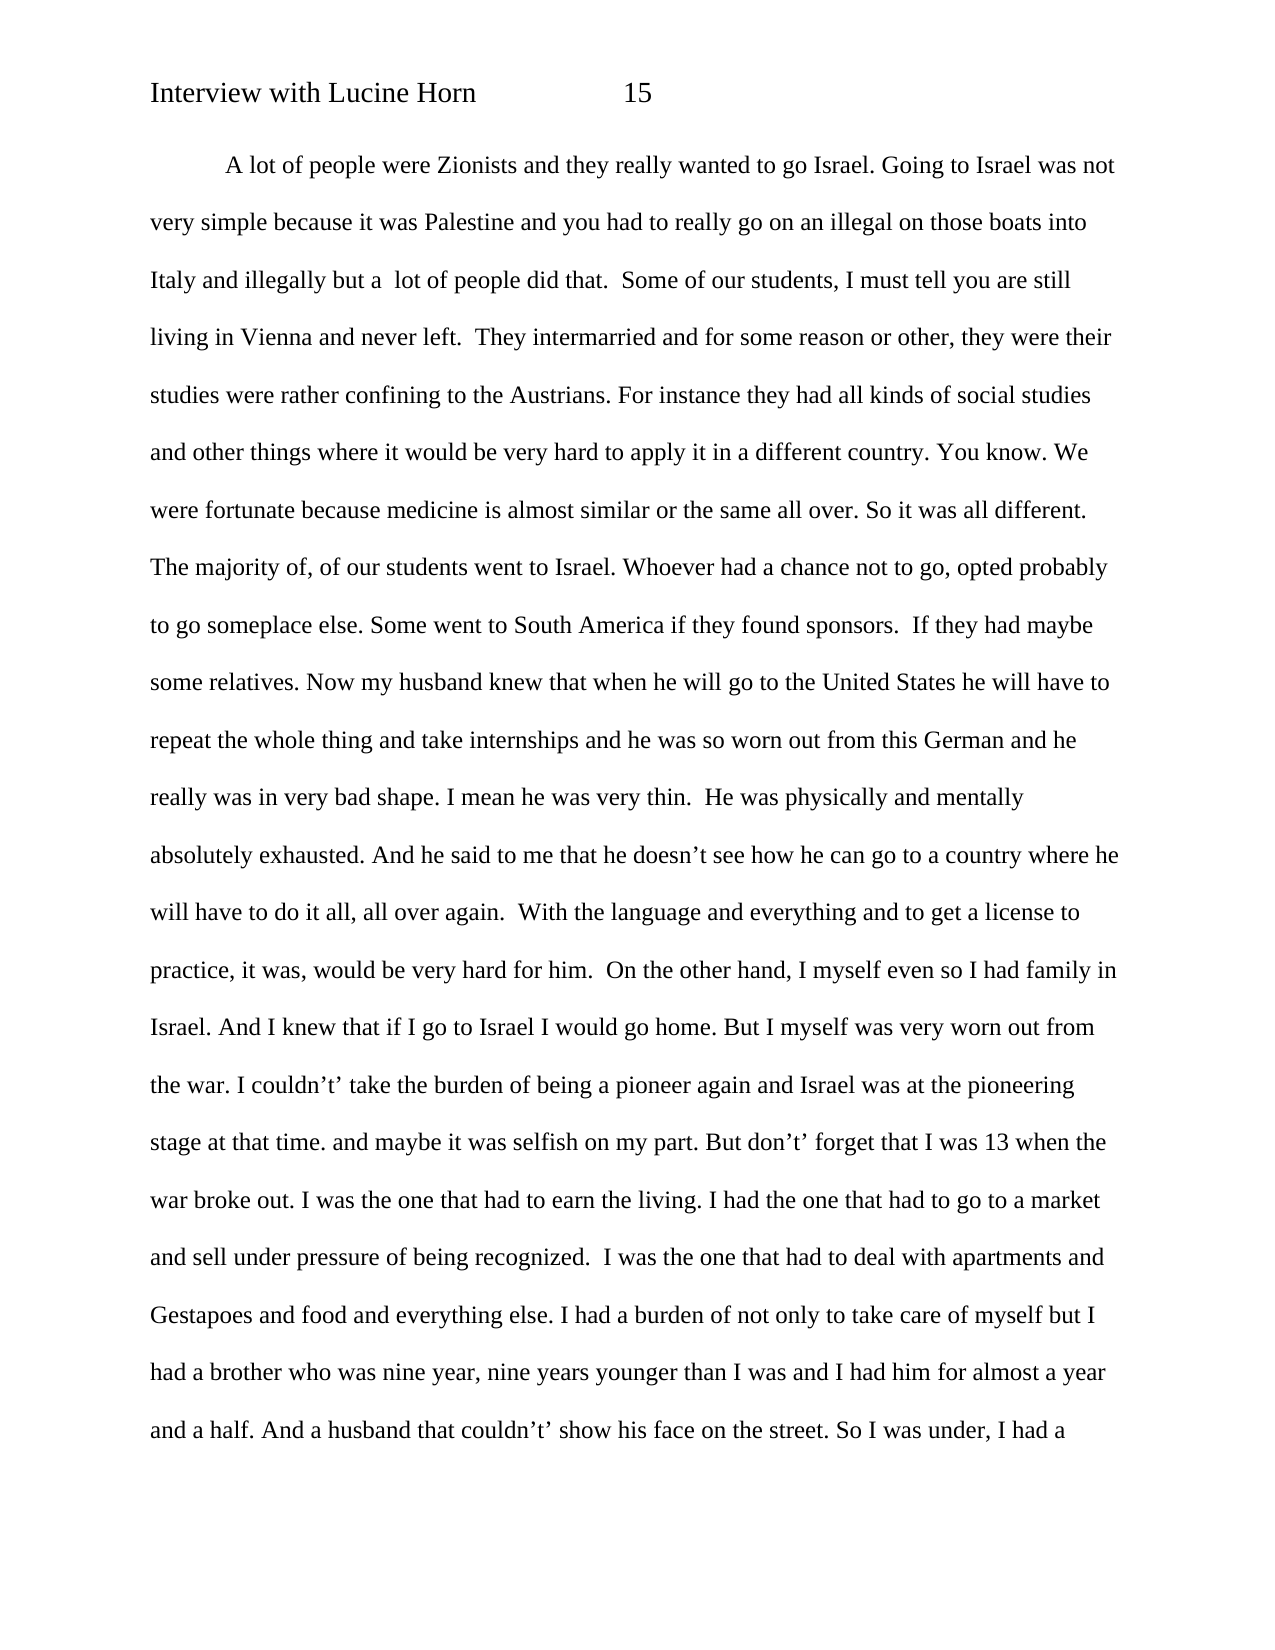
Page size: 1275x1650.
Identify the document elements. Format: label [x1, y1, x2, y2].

text [150, 150, 1125, 1444]
